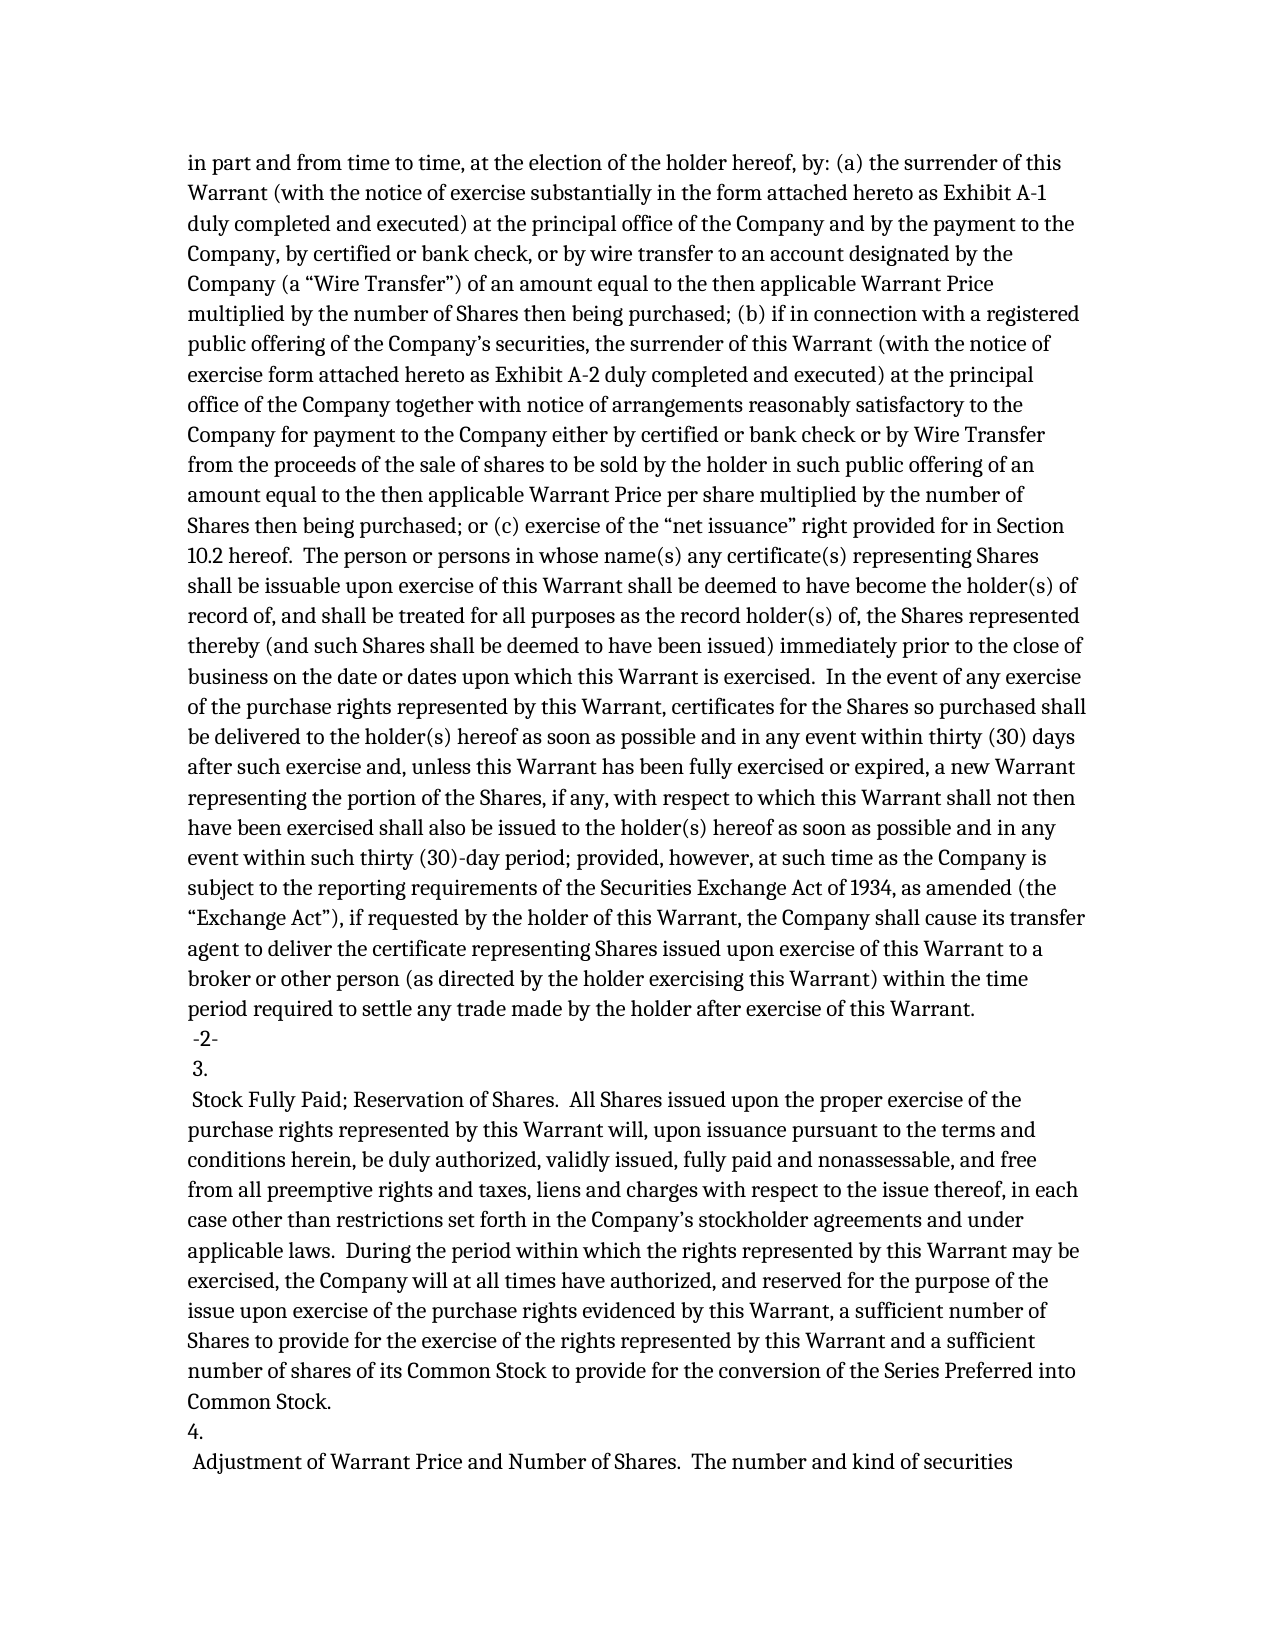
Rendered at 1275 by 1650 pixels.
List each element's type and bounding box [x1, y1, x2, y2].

text [187, 150, 1087, 1475]
